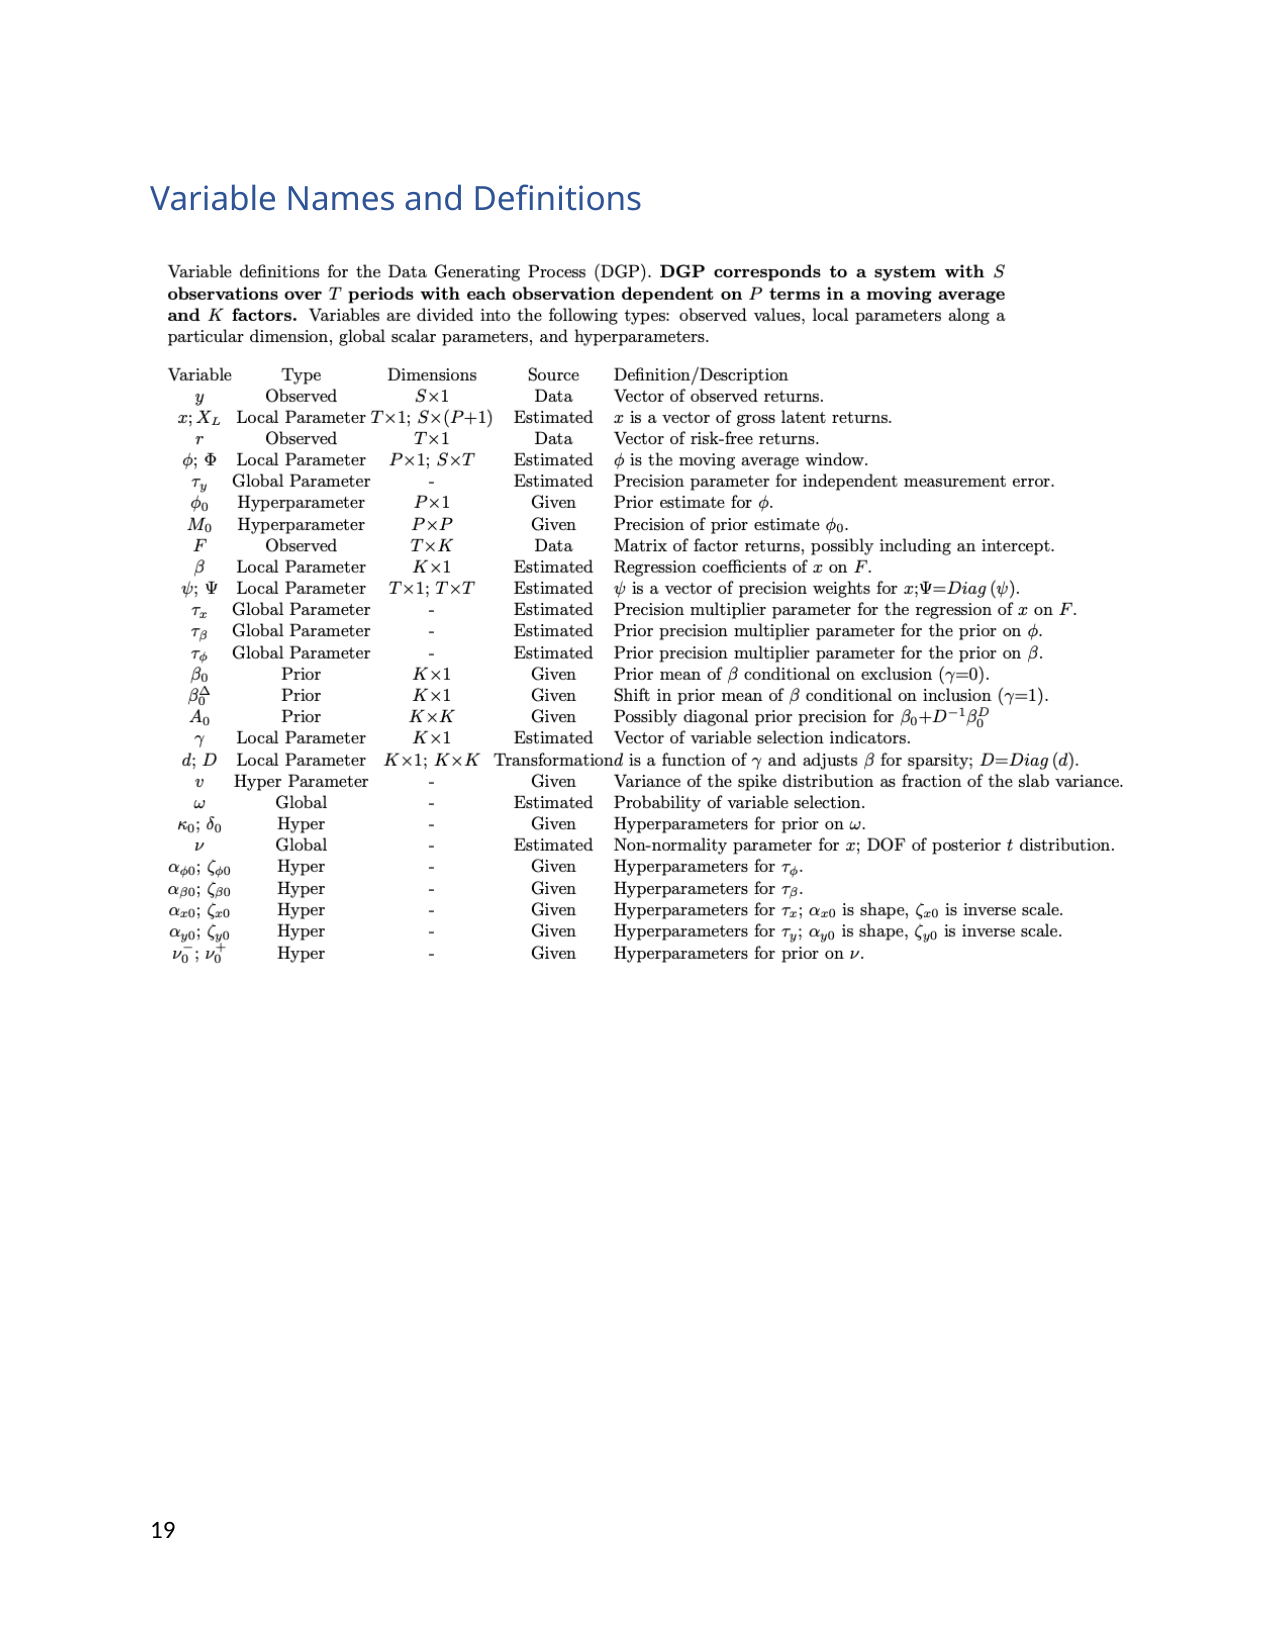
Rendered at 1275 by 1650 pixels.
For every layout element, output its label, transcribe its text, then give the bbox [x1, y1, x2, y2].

subtitle Variable Names and Definitions [150, 175, 1125, 220]
picture [150, 251, 1125, 980]
